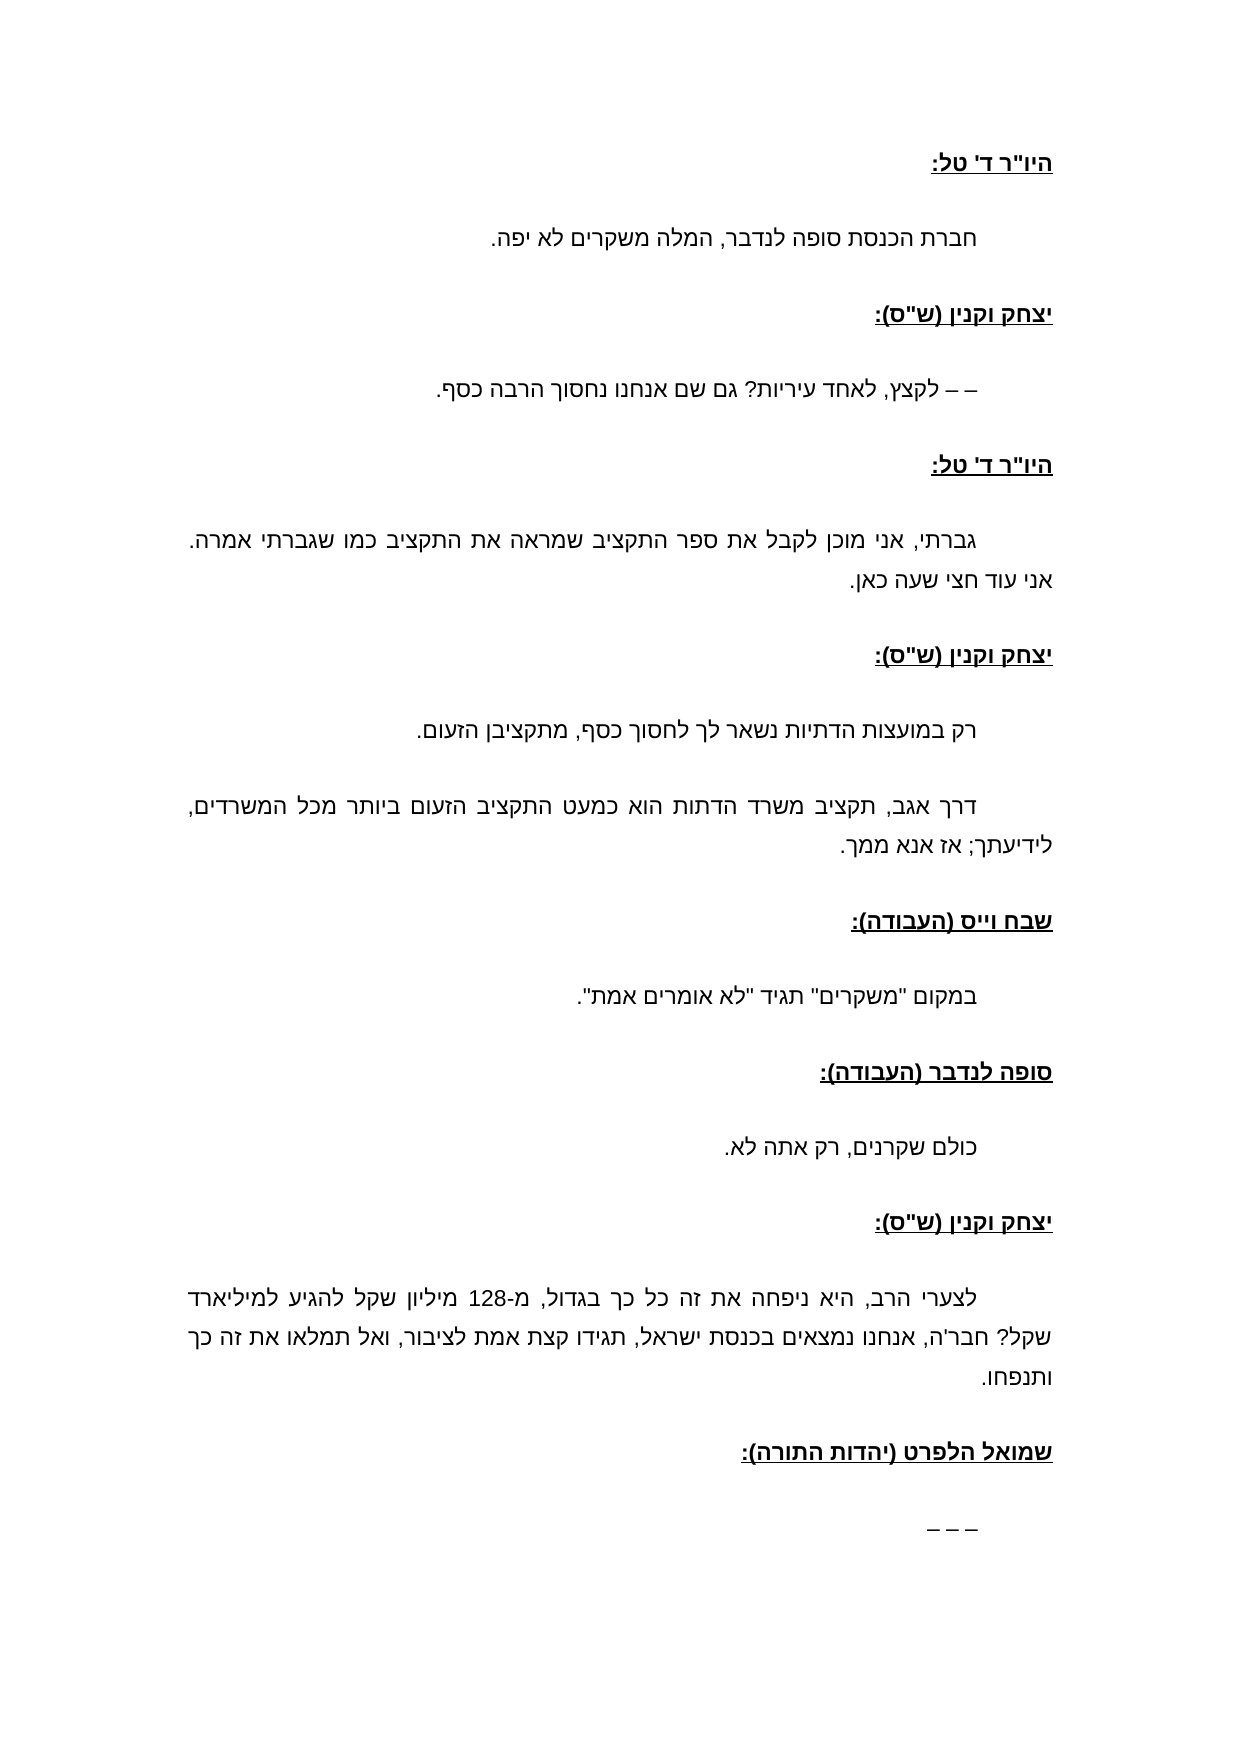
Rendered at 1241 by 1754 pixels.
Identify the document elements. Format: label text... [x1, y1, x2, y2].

text – – – [187, 1514, 1053, 1541]
text היו"ר ד' טל: [187, 150, 1053, 176]
text שבח וייס (העבודה): [187, 908, 1053, 934]
text שמואל הלפרט (יהדות התורה): [187, 1439, 1053, 1466]
text יצחק וקנין (ש"ס): [187, 301, 1053, 327]
text לצערי הרב, היא ניפחה את זה כל כך בגדול, מ-128 מיליון שקל להגיע למיליארד שקל? חבר'ה, אנחנו נמצאים בכנסת ישראל, תגידו קצת אמת לציבור, ואל תמלאו את זה כך ותנפחו. [187, 1285, 1053, 1390]
text סופה לנדבר (העבודה): [187, 1058, 1053, 1085]
text רק במועצות הדתיות נשאר לך לחסוך כסף, מתקציבן הזעום. [187, 717, 1053, 744]
text יצחק וקנין (ש"ס): [187, 1209, 1053, 1236]
text יצחק וקנין (ש"ס): [187, 642, 1053, 668]
text דרך אגב, תקציב משרד הדתות הוא כמעט התקציב הזעום ביותר מכל המשרדים, לידיעתך; אז אנא ממך. [187, 793, 1053, 859]
text כולם שקרנים, רק אתה לא. [187, 1134, 1053, 1160]
text במקום "משקרים" תגיד "לא אומרים אמת". [187, 983, 1053, 1009]
text – – לקצץ, לאחד עיריות? גם שם אנחנו נחסוך הרבה כסף. [187, 376, 1053, 403]
text היו"ר ד' טל: [187, 452, 1053, 478]
text חברת הכנסת סופה לנדבר, המלה משקרים לא יפה. [187, 225, 1053, 252]
text גברתי, אני מוכן לקבל את ספר התקציב שמראה את התקציב כמו שגברתי אמרה. אני עוד חצי שעה כאן. [187, 527, 1053, 593]
